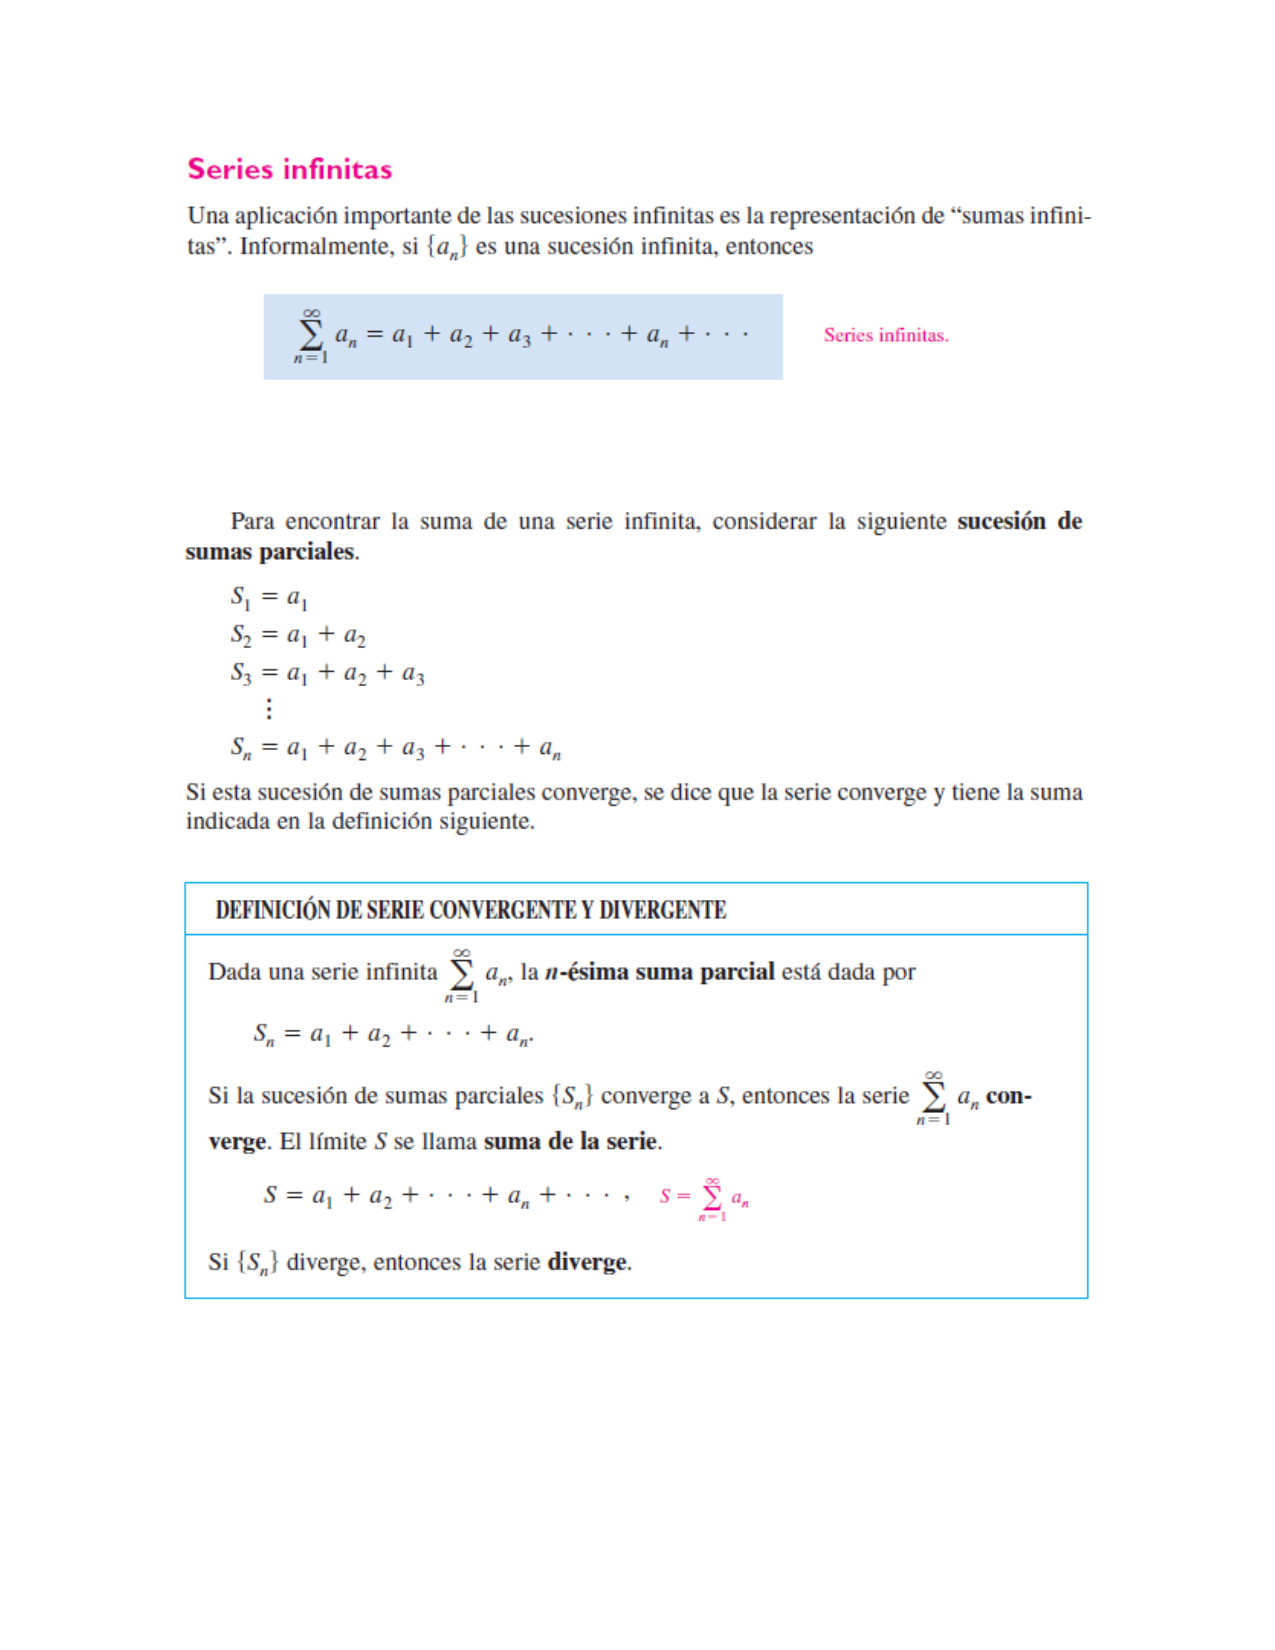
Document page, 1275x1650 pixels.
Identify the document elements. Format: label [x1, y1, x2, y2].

picture [177, 873, 1098, 1313]
picture [177, 147, 1098, 397]
picture [177, 509, 1098, 855]
